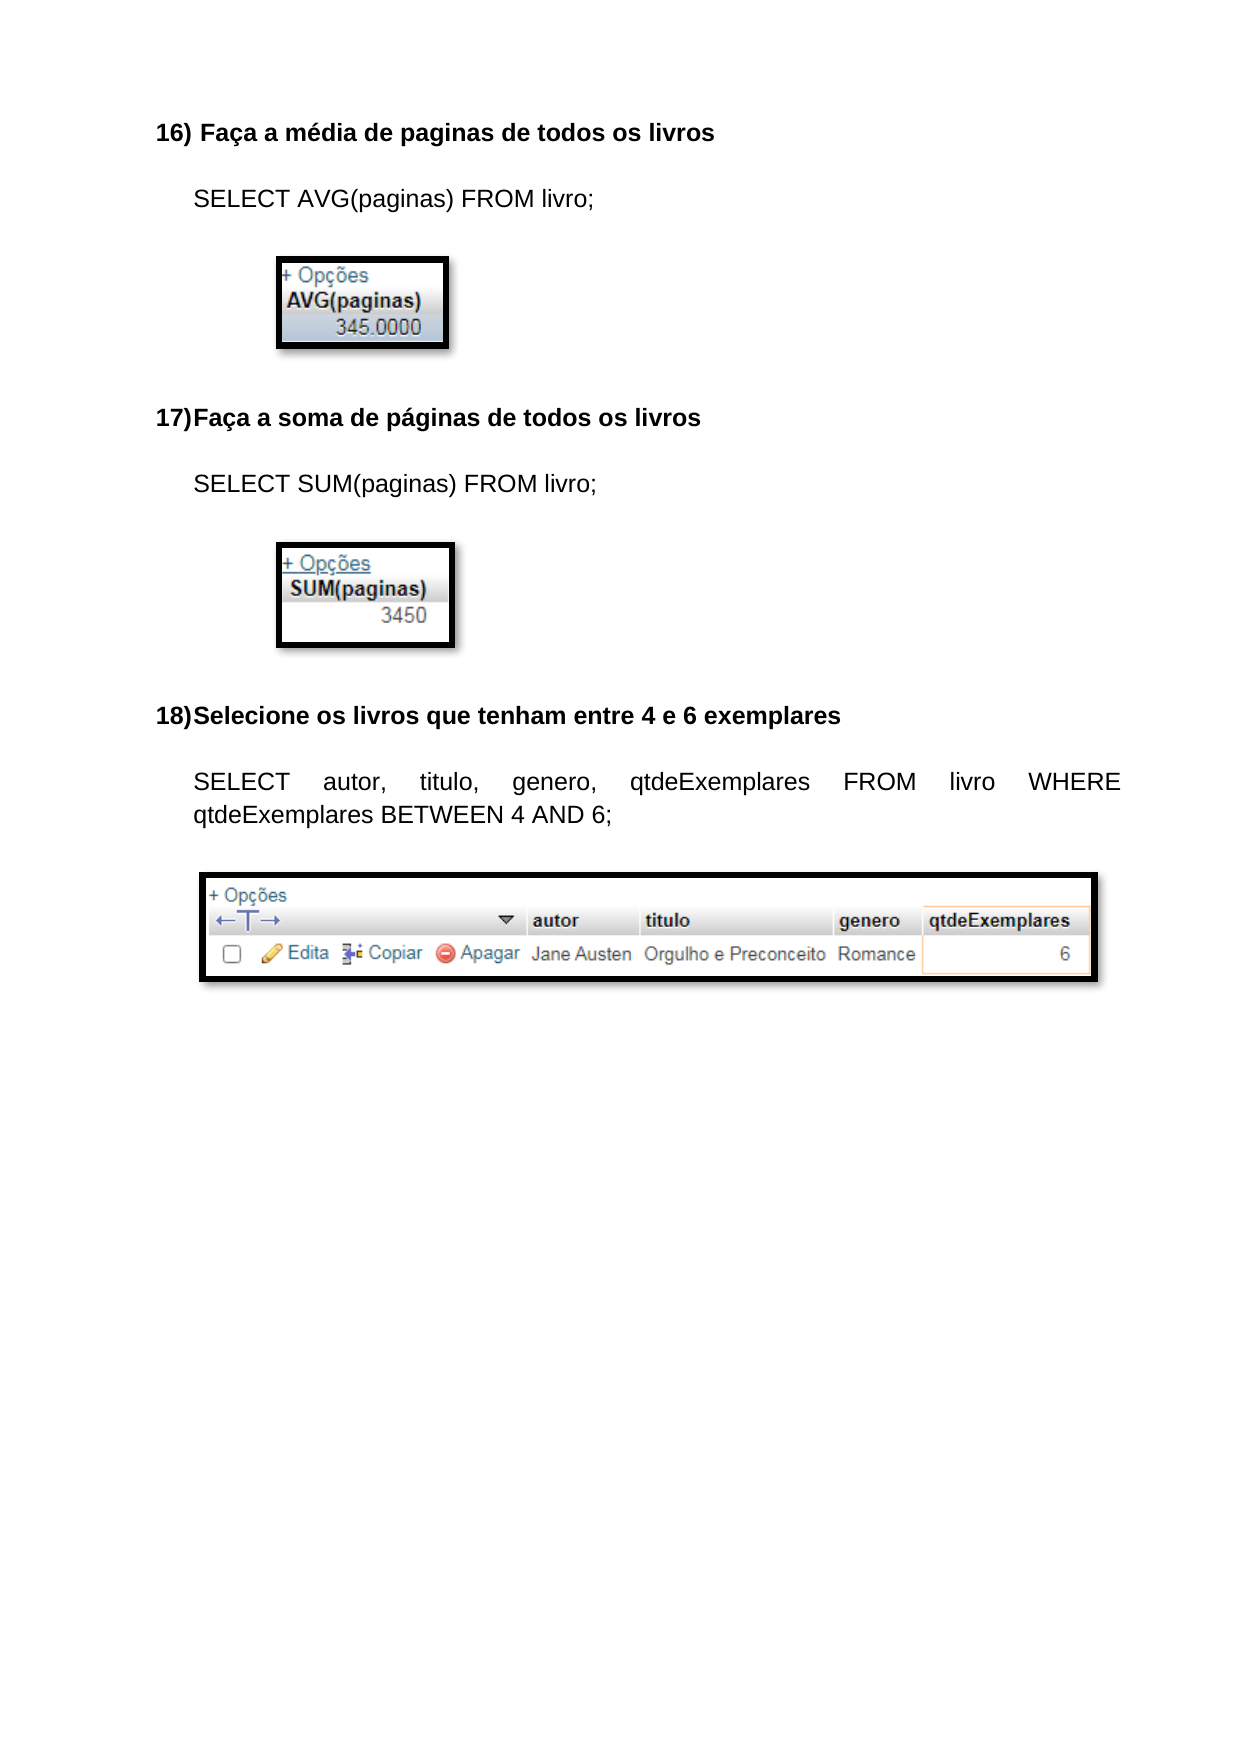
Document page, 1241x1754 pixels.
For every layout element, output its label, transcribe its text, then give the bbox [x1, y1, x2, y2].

list SELECT AVG(paginas) FROM livro; [193, 184, 1122, 213]
list SELECT SUM(paginas) FROM livro; [193, 469, 1122, 498]
list Selecione os livros que tenham entre 4 e 6 exemplares [156, 701, 1122, 729]
picture [206, 878, 1091, 976]
list SELECT autor, titulo, genero, qtdeExemplares FROM livro WHERE qtdeExemplares BETWEEN 4 AND 6; [193, 767, 1122, 829]
list Faça a média de paginas de todos os livros [156, 118, 1122, 147]
list Faça a soma de páginas de todos os livros [156, 403, 1122, 432]
picture [282, 548, 449, 642]
picture [282, 263, 443, 342]
